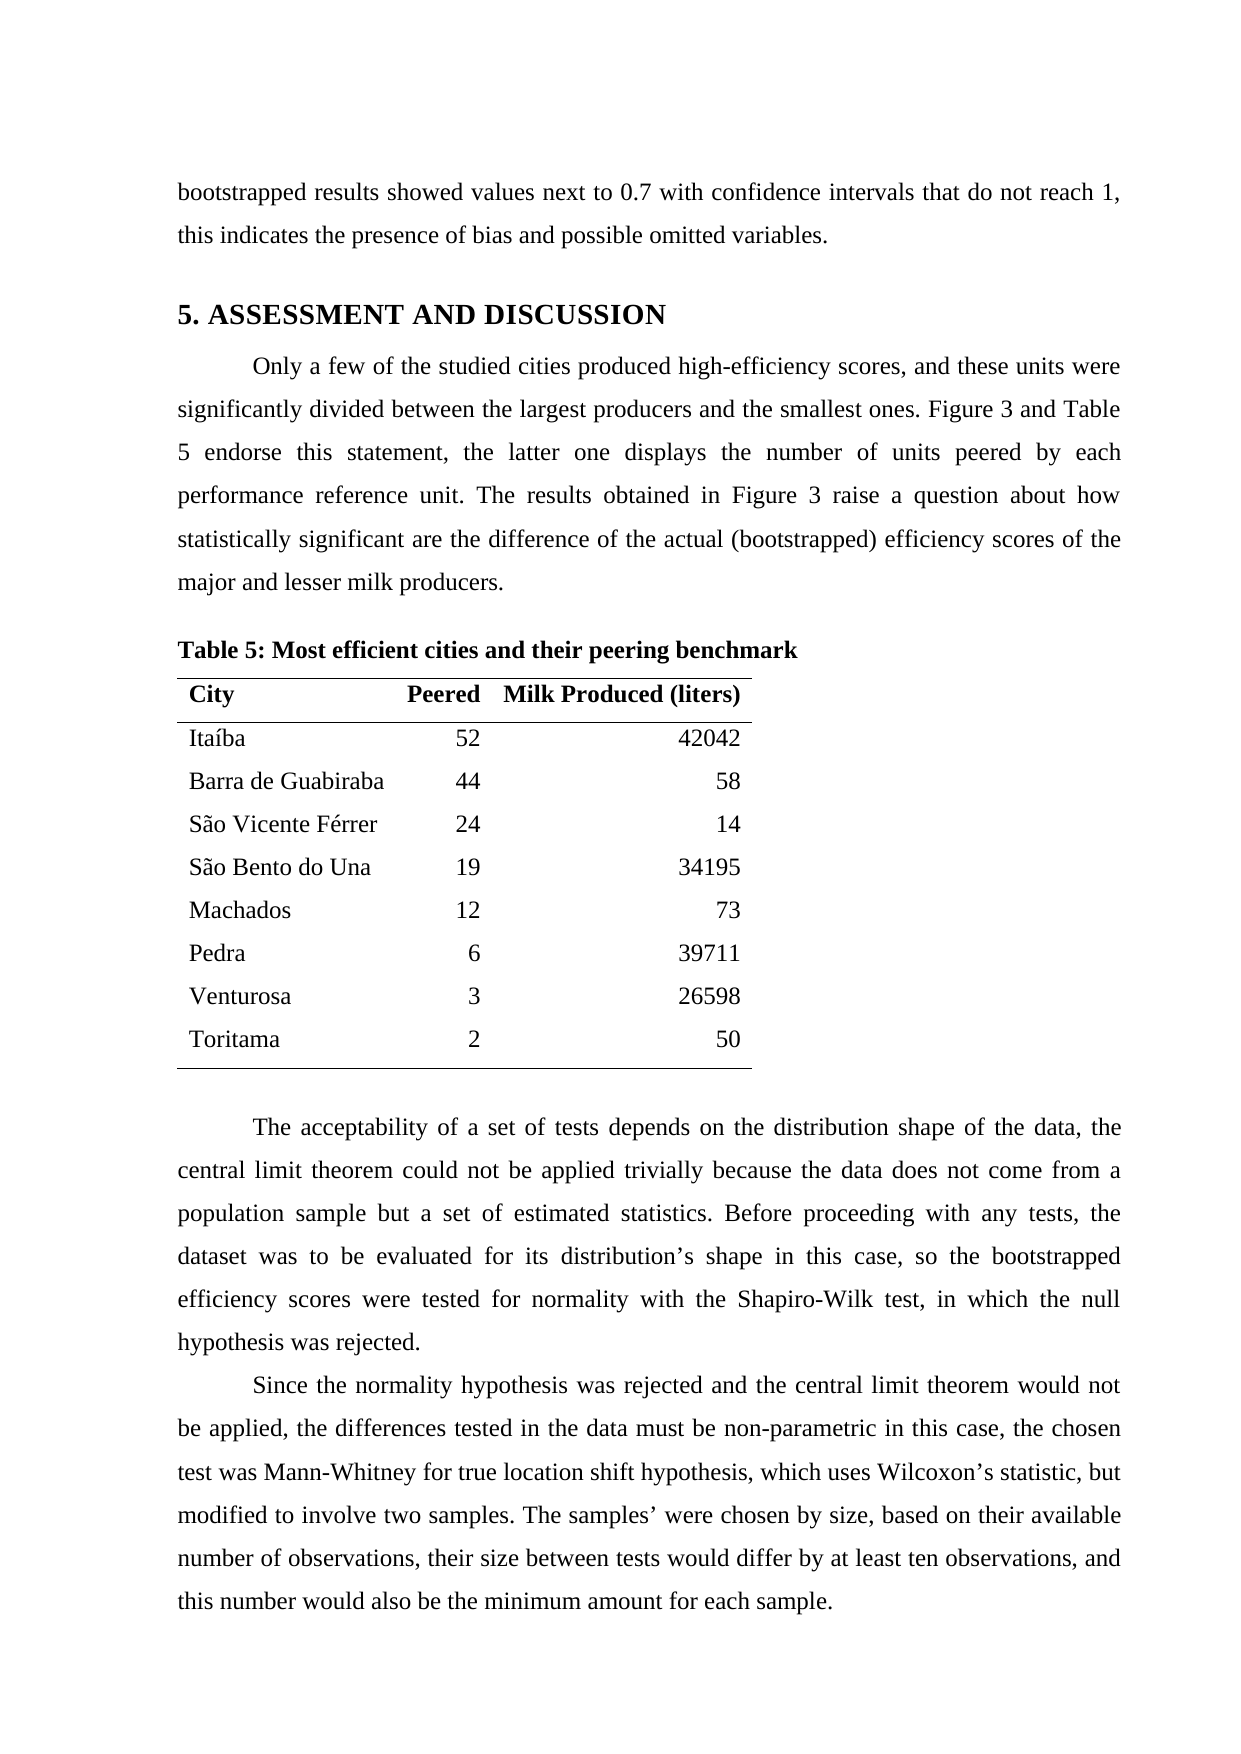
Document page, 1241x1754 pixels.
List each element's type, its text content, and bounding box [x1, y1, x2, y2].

table_cell Toritama [177, 1024, 395, 1067]
table_cell Venturosa [177, 981, 395, 1024]
table_cell São Vicente Férrer [177, 809, 395, 852]
text Since the normality hypothesis was rejected and the central limit theorem would not be applied, the differences tested in the data must be non-parametric in this case, the chosen test was Mann-Whitney for true location shift hypothesis, which uses Wilcoxon’s statistic, but modified to involve two samples. The samples’ were chosen by size, based on their available number of observations, their size between tests would differ by at least ten observations, and this number would also be the minimum amount for each sample. [177, 1370, 1122, 1615]
table_cell 26598 [492, 981, 752, 1024]
table_cell 42042 [492, 723, 752, 766]
table_header Peered [395, 679, 492, 722]
table_header Milk Produced (liters) [492, 679, 752, 722]
subtitle 5. Assessment and Discussion [177, 297, 1122, 330]
table_cell 39711 [492, 938, 752, 981]
table_cell 12 [395, 895, 492, 938]
table_cell 2 [395, 1024, 492, 1067]
table_cell 34195 [492, 852, 752, 895]
table_cell 24 [395, 809, 492, 852]
table_cell 19 [395, 852, 492, 895]
table_cell 44 [395, 766, 492, 809]
table_cell 50 [492, 1024, 752, 1067]
table_cell São Bento do Una [177, 852, 395, 895]
text Only a few of the studied cities produced high-efficiency scores, and these units were significantly divided between the largest producers and the smallest ones. Figure 3 and Table 5 endorse this statement, the latter one displays the number of units peered by each performance reference unit. The results obtained in Figure 3 raise a question about how statistically significant are the difference of the actual (bootstrapped) efficiency scores of the major and lesser milk producers. [177, 351, 1122, 596]
table_cell Barra de Guabiraba [177, 766, 395, 809]
table_cell Pedra [177, 938, 395, 981]
table_cell 14 [492, 809, 752, 852]
table_cell Itaíba [177, 723, 395, 766]
table_cell Machados [177, 895, 395, 938]
text The acceptability of a set of tests depends on the distribution shape of the data, the central limit theorem could not be applied trivially because the data does not come from a population sample but a set of estimated statistics. Before proceeding with any tests, the dataset was to be evaluated for its distribution’s shape in this case, so the bootstrapped efficiency scores were tested for normality with the Shapiro-Wilk test, in which the null hypothesis was rejected. [177, 1112, 1122, 1356]
table_cell 6 [395, 938, 492, 981]
table_cell 58 [492, 766, 752, 809]
table_cell 3 [395, 981, 492, 1024]
table_cell 73 [492, 895, 752, 938]
table_header City [177, 679, 395, 722]
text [177, 177, 1122, 249]
title Table 5: Most efficient cities and their peering benchmark [177, 635, 1122, 664]
table_cell 52 [395, 723, 492, 766]
